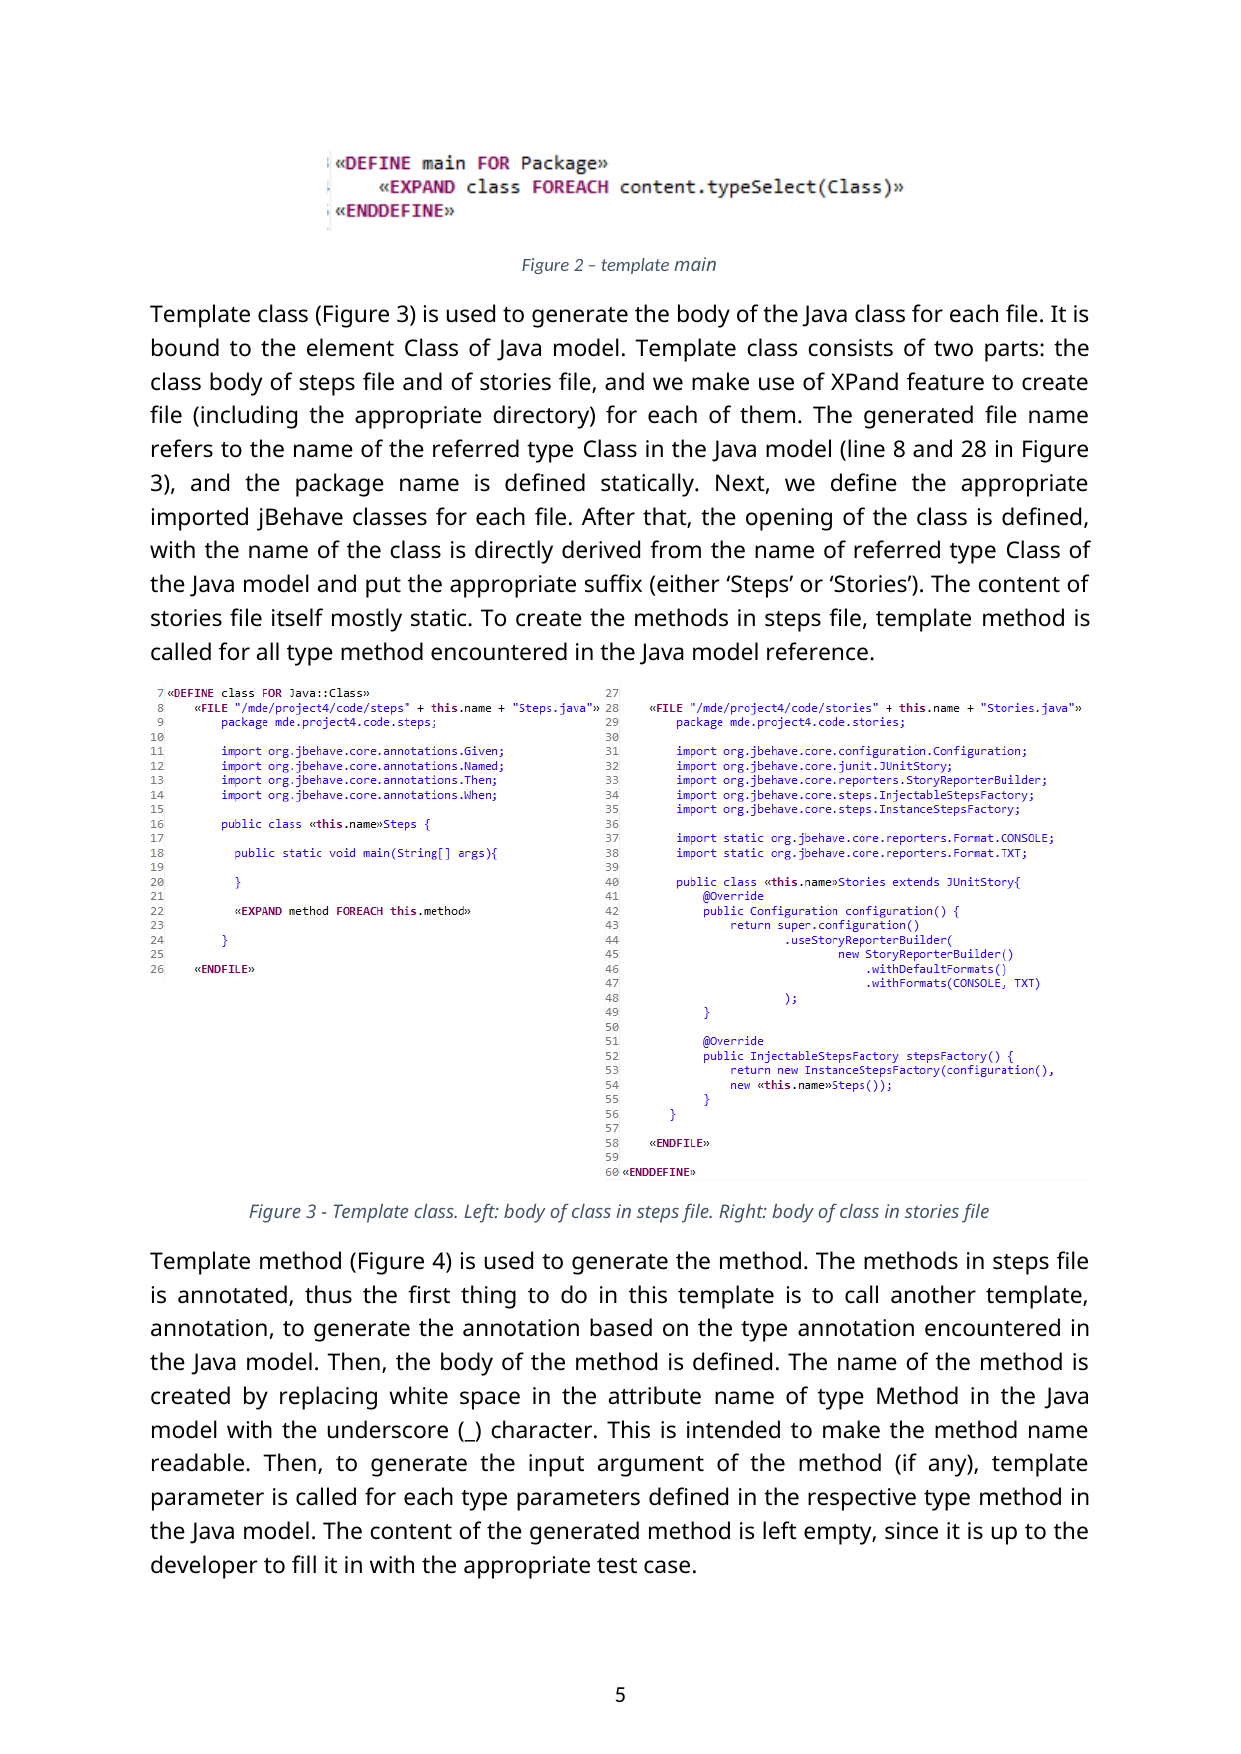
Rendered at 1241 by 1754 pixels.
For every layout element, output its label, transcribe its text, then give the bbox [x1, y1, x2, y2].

text Template class (Figure 3) is used to generate the body of the Java class for each file. It is bound to the element Class of Java model. Template class consists of two parts: the class body of steps file and of stories file, and we make use of XPand feature to create file (including the appropriate directory) for each of them. The generated file name refers to the name of the referred type Class in the Java model (line 8 and 28 in Figure 3), and the package name is defined statically. Next, we define the appropriate imported jBehave classes for each file. After that, the opening of the class is defined, with the name of the class is directly derived from the name of referred type Class of the Java model and put the appropriate suffix (either ‘Steps’ or ‘Stories’). The content of stories file itself mostly static. To create the methods in steps file, template method is called for all type method encountered in the Java model reference. [150, 298, 1090, 667]
picture [150, 686, 1089, 1180]
text Figure 3 - Template class. Left: body of class in steps file. Right: body of class in stories file [150, 1198, 1090, 1224]
picture [327, 150, 914, 233]
text Template method (Figure 4) is used to generate the method. The methods in steps file is annotated, thus the first thing to do in this template is to call another template, annotation, to generate the annotation based on the type annotation encountered in the Java model. Then, the body of the method is defined. The name of the method is created by replacing white space in the attribute name of type Method in the Java model with the underscore (_) character. This is intended to make the method name readable. Then, to generate the input argument of the method (if any), template parameter is called for each type parameters defined in the respective type method in the Java model. The content of the generated method is left empty, since it is up to the developer to fill it in with the appropriate test case. [150, 1245, 1090, 1580]
